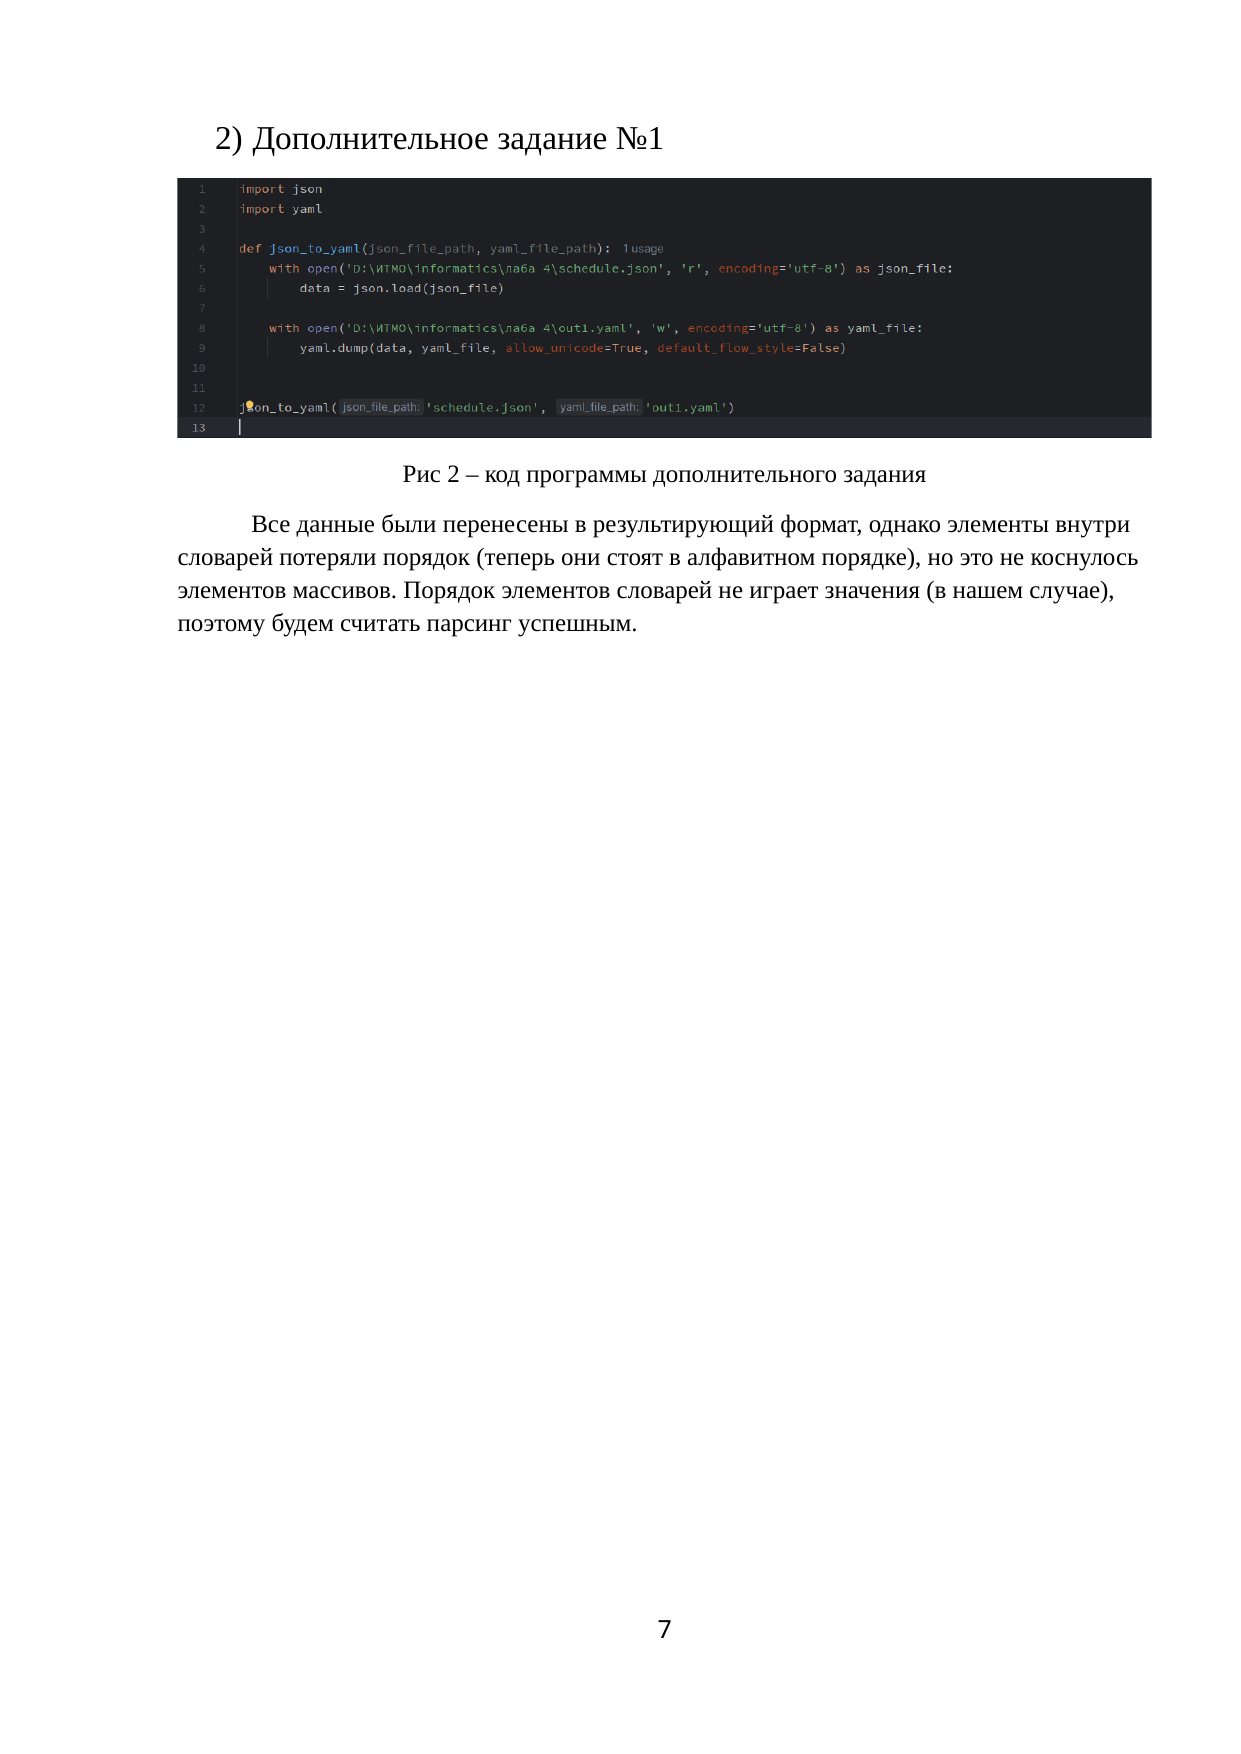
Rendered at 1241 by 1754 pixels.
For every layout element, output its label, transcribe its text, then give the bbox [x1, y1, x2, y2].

picture [177, 178, 1152, 438]
list Дополнительное задание №1 [215, 118, 1152, 156]
text Все данные были перенесены в результирующий формат, однако элементы внутри словарей потеряли порядок (теперь они стоят в алфавитном порядке), но это не коснулось элементов массивов. Порядок элементов словарей не играет значения (в нашем случае), поэтому будем считать парсинг успешным. [177, 509, 1152, 637]
text Рис 2 – код программы дополнительного задания [177, 459, 1152, 488]
